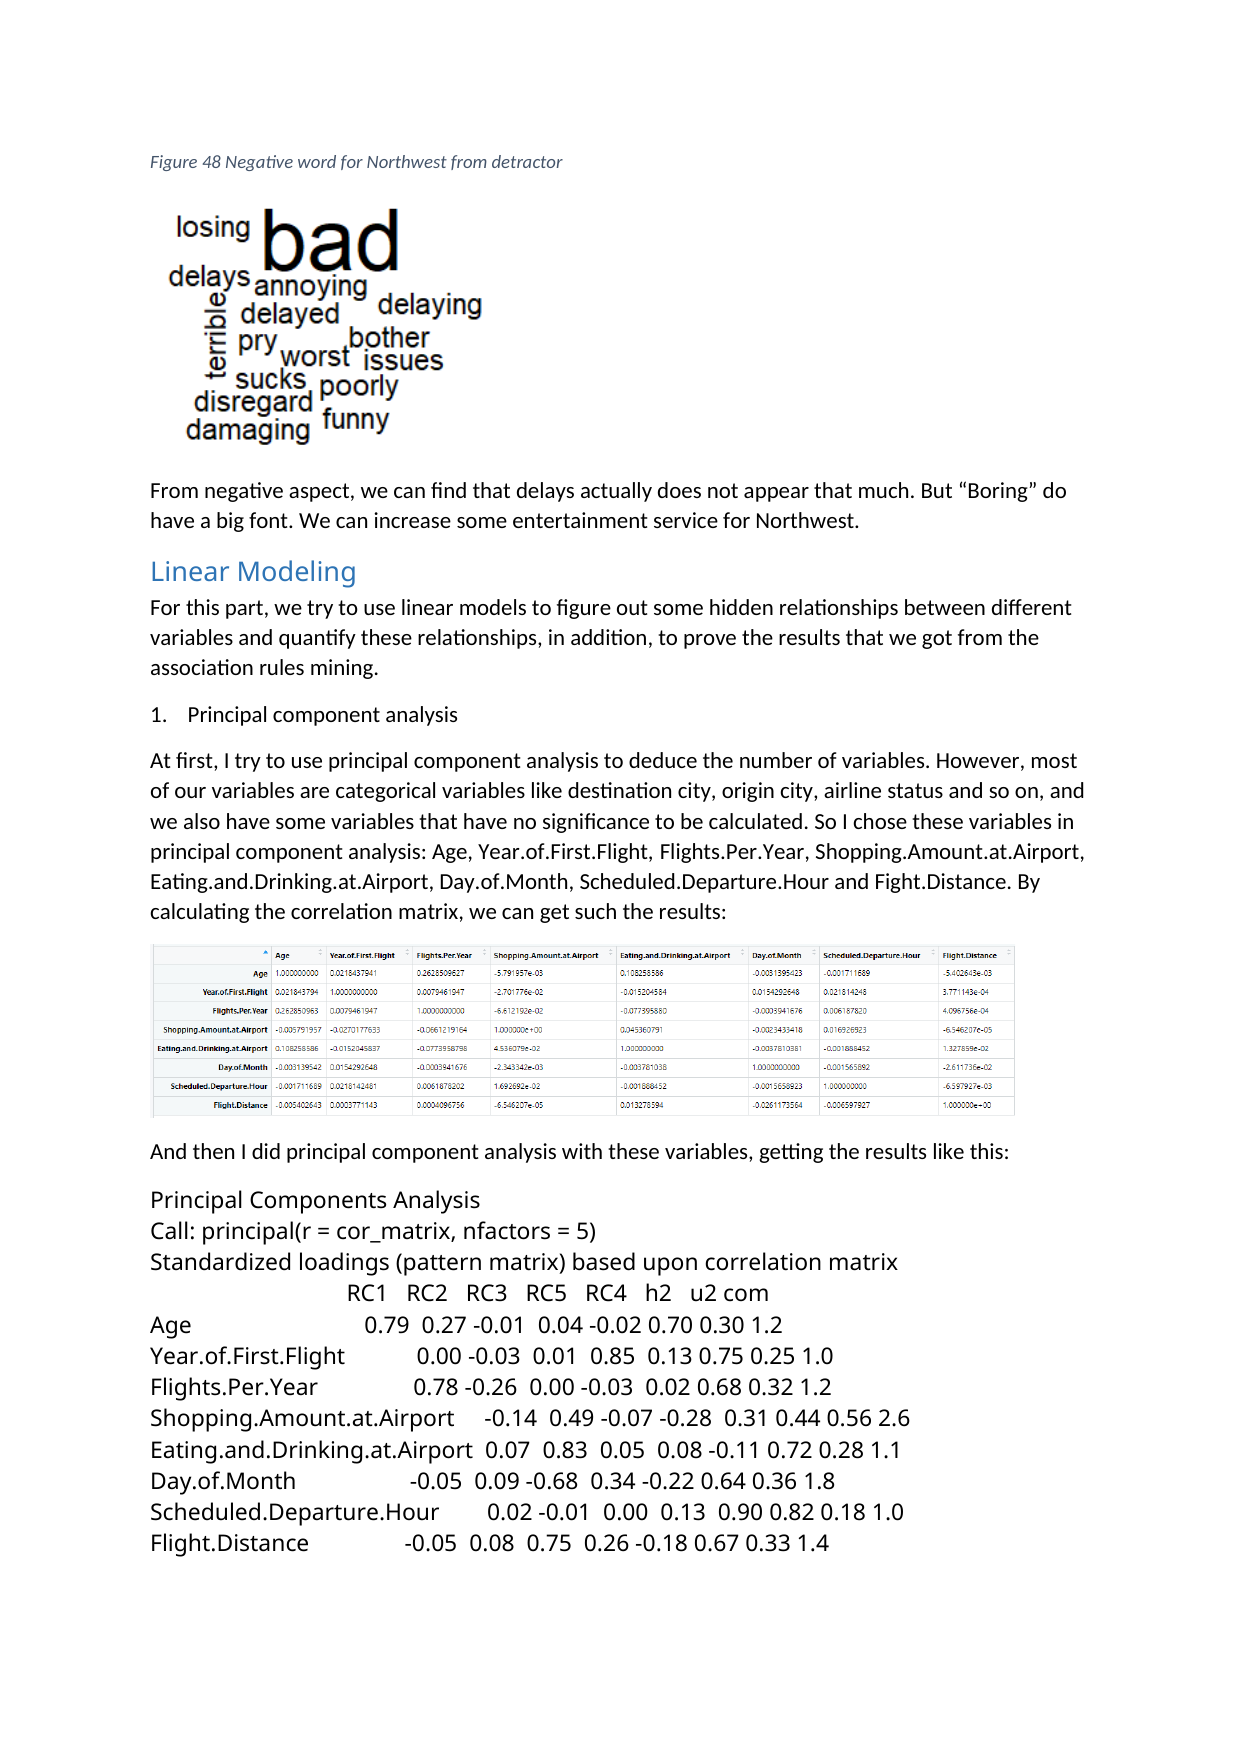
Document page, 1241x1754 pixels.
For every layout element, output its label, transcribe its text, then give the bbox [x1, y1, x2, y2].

text Day.of.Month -0.05 0.09 -0.68 0.34 -0.22 0.64 0.36 1.8 [150, 1465, 1090, 1496]
text Flights.Per.Year 0.78 -0.26 0.00 -0.03 0.02 0.68 0.32 1.2 [150, 1371, 1090, 1402]
text And then I did principal component analysis with these variables, getting the results like this: [150, 1137, 1090, 1165]
text Age 0.79 0.27 -0.01 0.04 -0.02 0.70 0.30 1.2 [150, 1309, 1090, 1340]
text Eating.and.Drinking.at.Airport 0.07 0.83 0.05 0.08 -0.11 0.72 0.28 1.1 [150, 1434, 1090, 1465]
text Principal Components Analysis [150, 1184, 1090, 1215]
subtitle Linear Modeling [150, 553, 1090, 590]
text Flight.Distance -0.05 0.08 0.75 0.26 -0.18 0.67 0.33 1.4 [150, 1527, 1090, 1559]
text From negative aspect, we can find that delays actually does not appear that much. But “Boring” do have a big font. We can increase some entertainment service for Northwest. [150, 476, 1090, 534]
text RC1 RC2 RC3 RC5 RC4 h2 u2 com [150, 1277, 1090, 1309]
text Shopping.Amount.at.Airport -0.14 0.49 -0.07 -0.28 0.31 0.44 0.56 2.6 [150, 1402, 1090, 1434]
picture [150, 944, 1016, 1118]
text Call: principal(r = cor_matrix, nfactors = 5) [150, 1215, 1090, 1246]
text At first, I try to use principal component analysis to deduce the number of variables. However, most of our variables are categorical variables like destination city, origin city, airline status and so on, and we also have some variables that have no significance to be calculated. So I chose these variables in principal component analysis: Age, Year.of.First.Flight, Flights.Per.Year, Shopping.Amount.at.Airport, Eating.and.Drinking.at.Airport, Day.of.Month, Scheduled.Departure.Hour and Fight.Distance. By calculating the correlation matrix, we can get such the results: [150, 746, 1090, 925]
text Year.of.First.Flight 0.00 -0.03 0.01 0.85 0.13 0.75 0.25 1.0 [150, 1340, 1090, 1371]
list Principal component analysis [150, 700, 1090, 728]
text For this part, we try to use linear models to figure out some hidden relationships between different variables and quantify these relationships, in addition, to prove the results that we got from the association rules mining. [150, 593, 1090, 681]
text Standardized loadings (pattern matrix) based upon correlation matrix [150, 1246, 1090, 1277]
text Scheduled.Departure.Hour 0.02 -0.01 0.00 0.13 0.90 0.82 0.18 1.0 [150, 1496, 1090, 1527]
